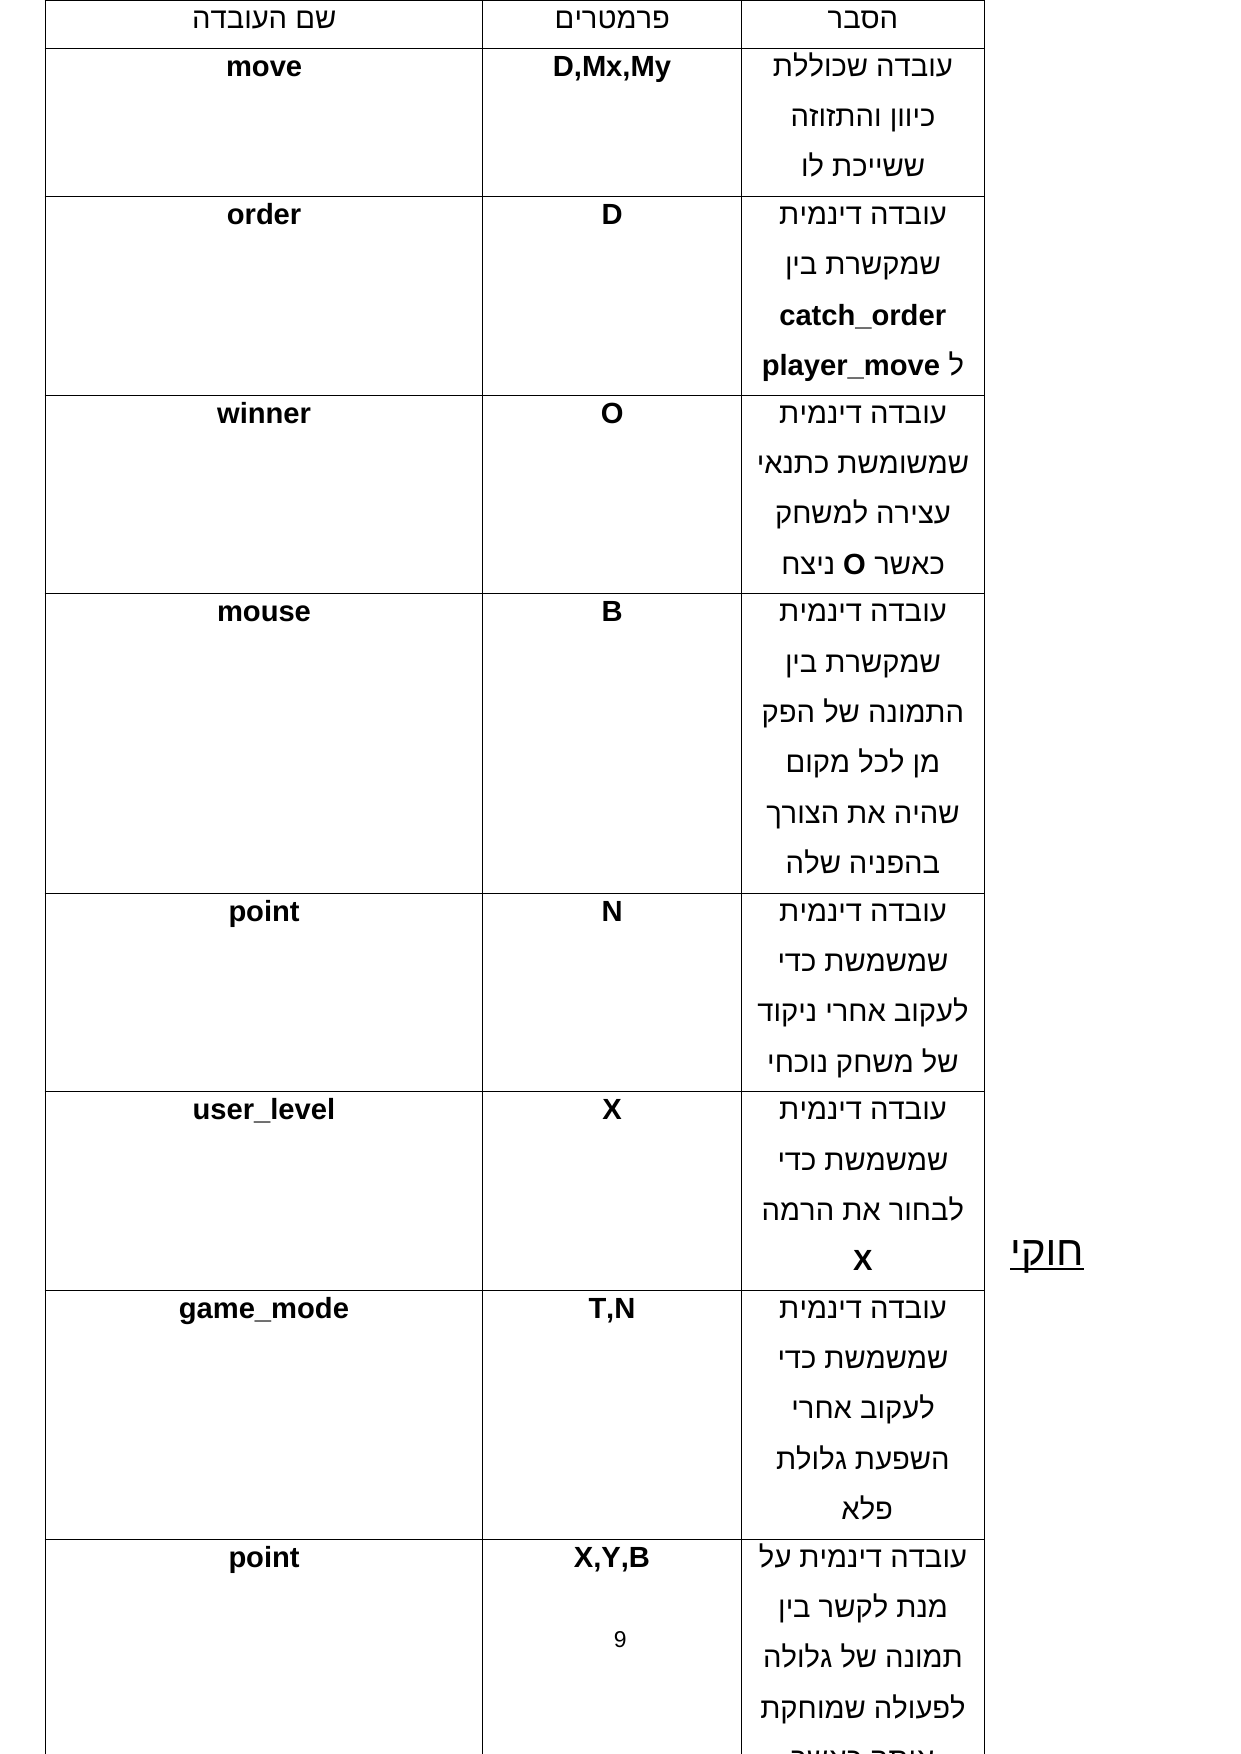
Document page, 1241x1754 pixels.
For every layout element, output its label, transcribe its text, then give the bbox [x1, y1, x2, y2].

table_cell עובדה דינמית שמקשרת בין catch_order ל player_move [742, 197, 984, 395]
table_cell X [483, 1092, 741, 1290]
table_cell עובדה דינמית שמשמשת כדי לבחור את הרמה X [742, 1092, 984, 1290]
table_cell game_mode [46, 1291, 482, 1539]
table_cell point [46, 894, 482, 1091]
table_cell עובדה שכוללת כיוון והתזוזה ששייכת לו [742, 49, 984, 196]
table_header הסבר [742, 1, 984, 48]
table_cell D,Mx,My [483, 49, 741, 196]
table_cell N [483, 894, 741, 1091]
table_cell עובדה דינמית שמשמשת כדי לעקוב אחרי השפעת גלולת פלא [742, 1291, 984, 1539]
table_cell עובדה דינמית על מנת לקשר בין תמונה של גלולה לפעולה שמוחקת אותה כאשר אוכלים אותה [742, 1540, 984, 1754]
table_header פרמטרים [483, 1, 741, 48]
table_cell עובדה דינמית שמקשרת בין התמונה של הפק מן לכל מקום שהיה את הצורך בהפניה שלה [742, 594, 984, 893]
table_header שם העובדה [46, 1, 482, 48]
table_cell עובדה דינמית שמשומשת כתנאי עצירה למשחק כאשר O ניצח [742, 396, 984, 593]
table_cell move [46, 49, 482, 196]
table_cell point [46, 1540, 482, 1754]
table_cell עובדה דינמית שמשמשת כדי לעקוב אחרי ניקוד של משחק נוכחי [742, 894, 984, 1091]
table_cell X,Y,B [483, 1540, 741, 1754]
table_cell winner [46, 396, 482, 593]
table_cell O [483, 396, 741, 593]
table_cell D [483, 197, 741, 395]
text חוקי אתחול ומחיקה [985, 1226, 1090, 1274]
table_cell B [483, 594, 741, 893]
table_cell user_level [46, 1092, 482, 1290]
table_cell order [46, 197, 482, 395]
table_cell mouse [46, 594, 482, 893]
table_cell T,N [483, 1291, 741, 1539]
